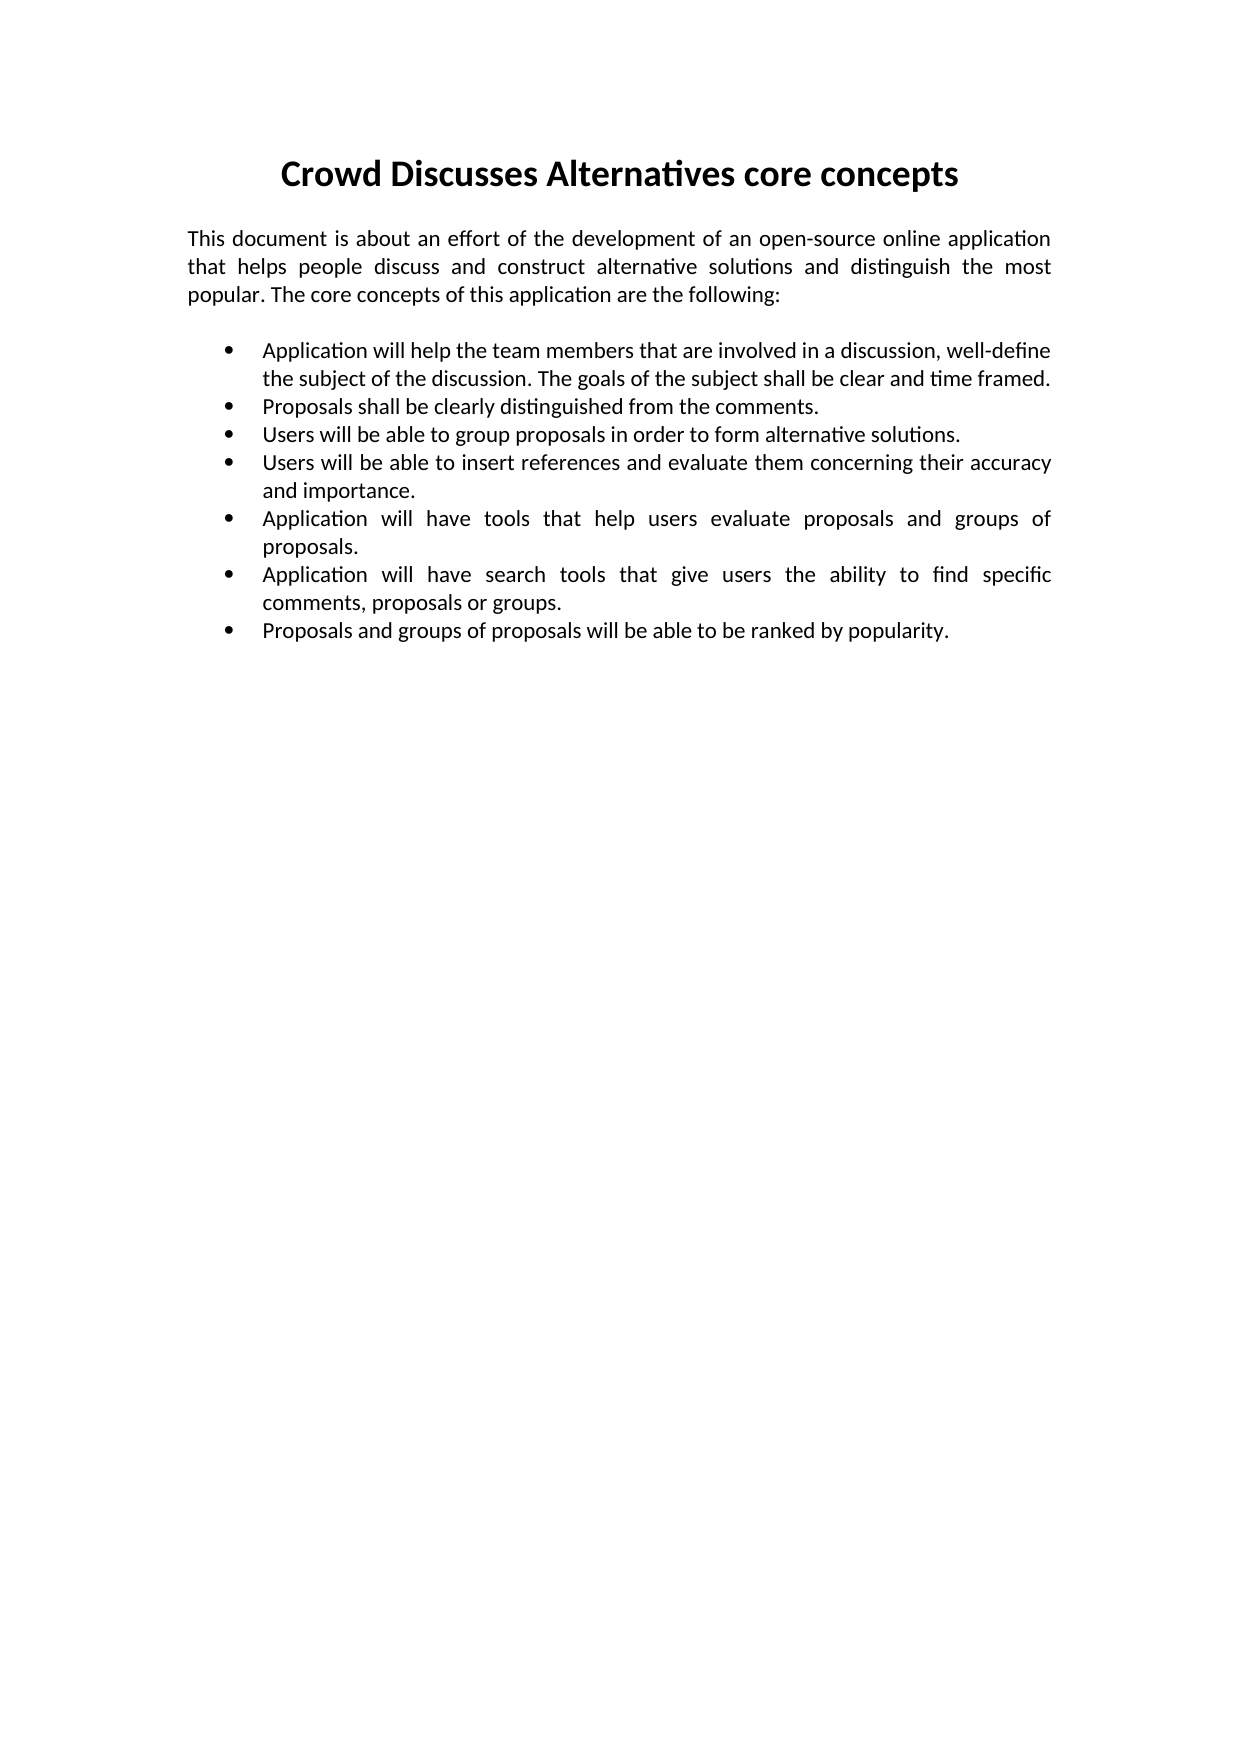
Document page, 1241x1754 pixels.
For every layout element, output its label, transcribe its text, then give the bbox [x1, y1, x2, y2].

list Application will have tools that help users evaluate proposals and groups of proposals. [225, 504, 1053, 560]
text Crowd Discusses Alternatives core concepts [187, 150, 1053, 196]
list Application will have search tools that give users the ability to find specific comments, proposals or groups. [225, 560, 1053, 616]
list Users will be able to insert references and evaluate them concerning their accuracy and importance. [225, 448, 1053, 504]
list Users will be able to group proposals in order to form alternative solutions. [225, 420, 1053, 448]
list Application will help the team members that are involved in a discussion, well-define the subject of the discussion. The goals of the subject shall be clear and time framed. [225, 336, 1053, 392]
list Proposals shall be clearly distinguished from the comments. [225, 392, 1053, 420]
list Proposals and groups of proposals will be able to be ranked by popularity. [225, 616, 1053, 644]
text This document is about an effort of the development of an open-source online application that helps people discuss and construct alternative solutions and distinguish the most popular. The core concepts of this application are the following: [187, 224, 1053, 308]
